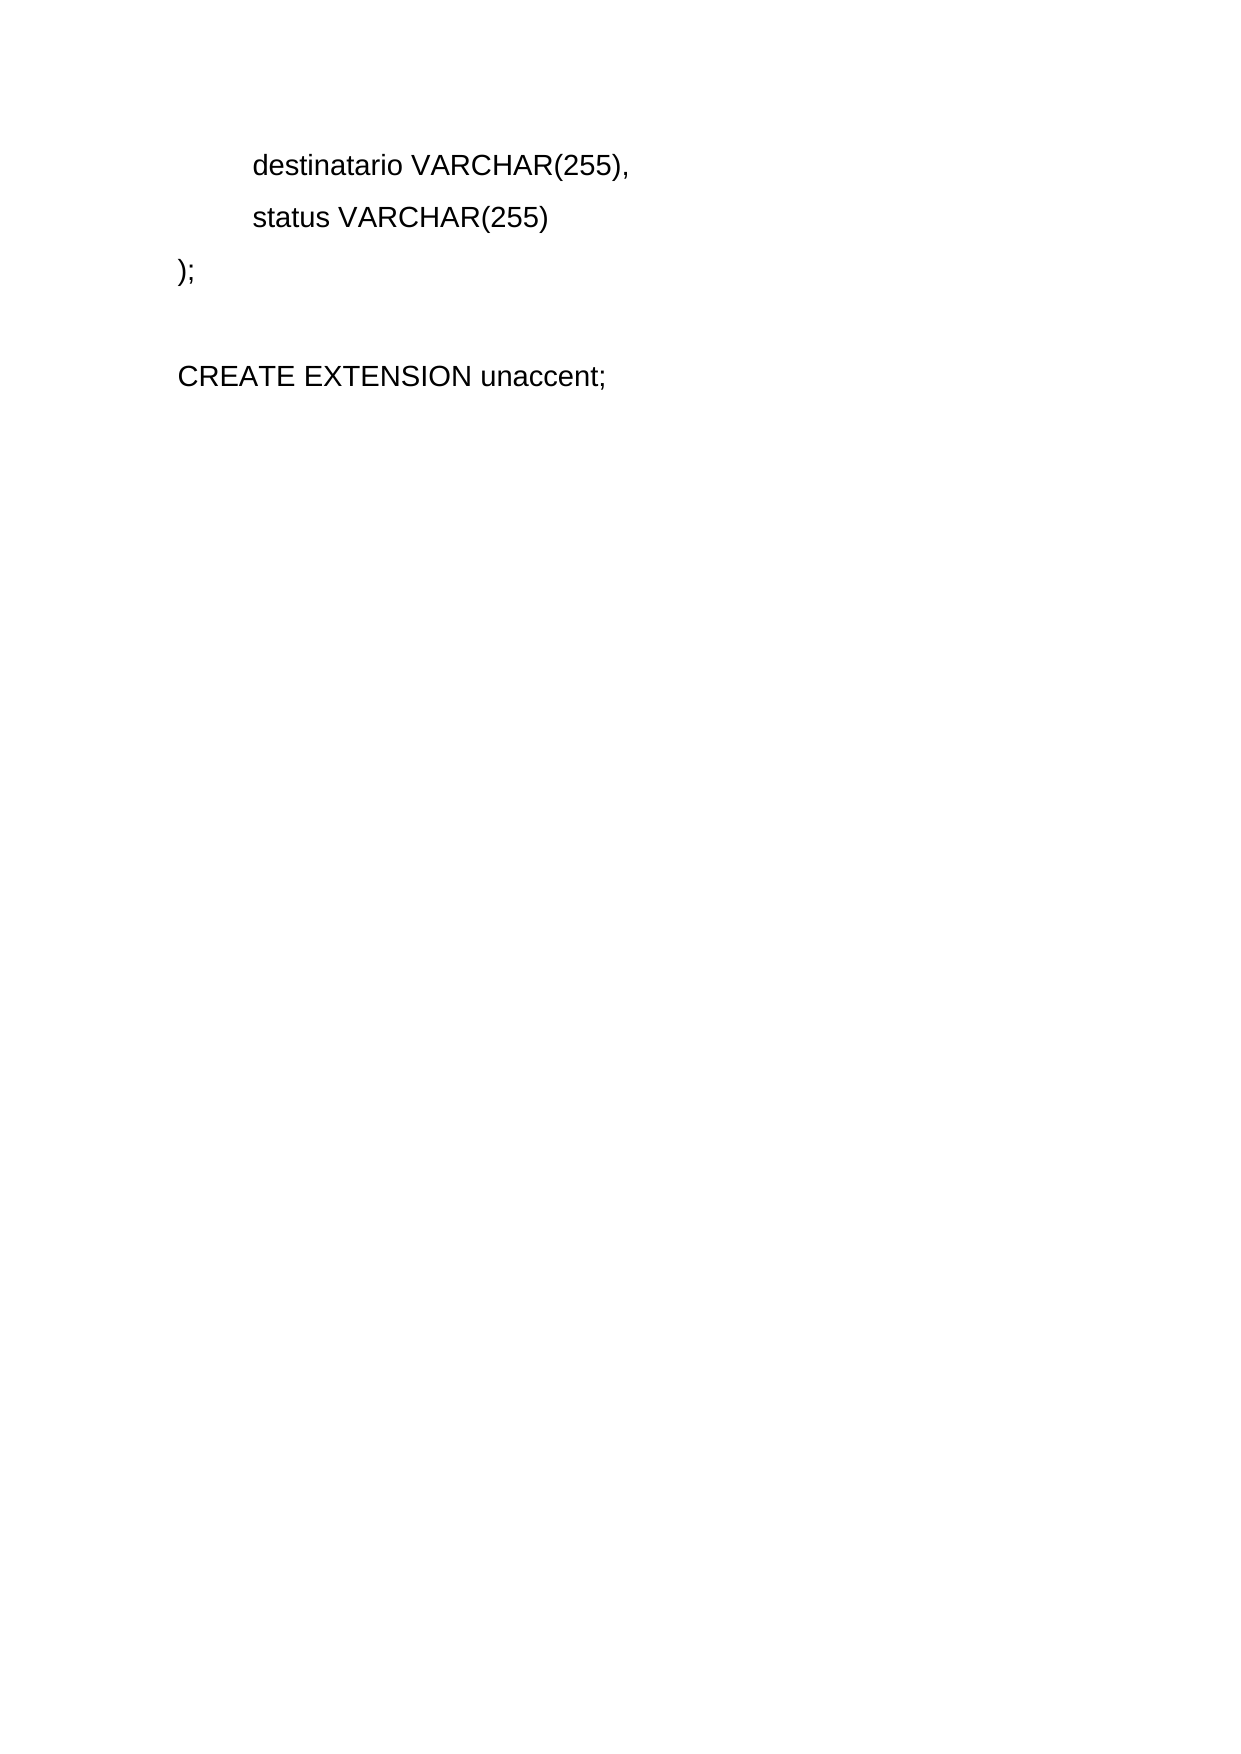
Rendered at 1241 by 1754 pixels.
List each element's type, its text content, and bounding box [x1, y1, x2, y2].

text ); [177, 253, 1063, 287]
text status VARCHAR(255) [177, 200, 1063, 234]
text destinatario VARCHAR(255), [177, 148, 1063, 181]
text CREATE EXTENSION unaccent; [177, 359, 1063, 392]
